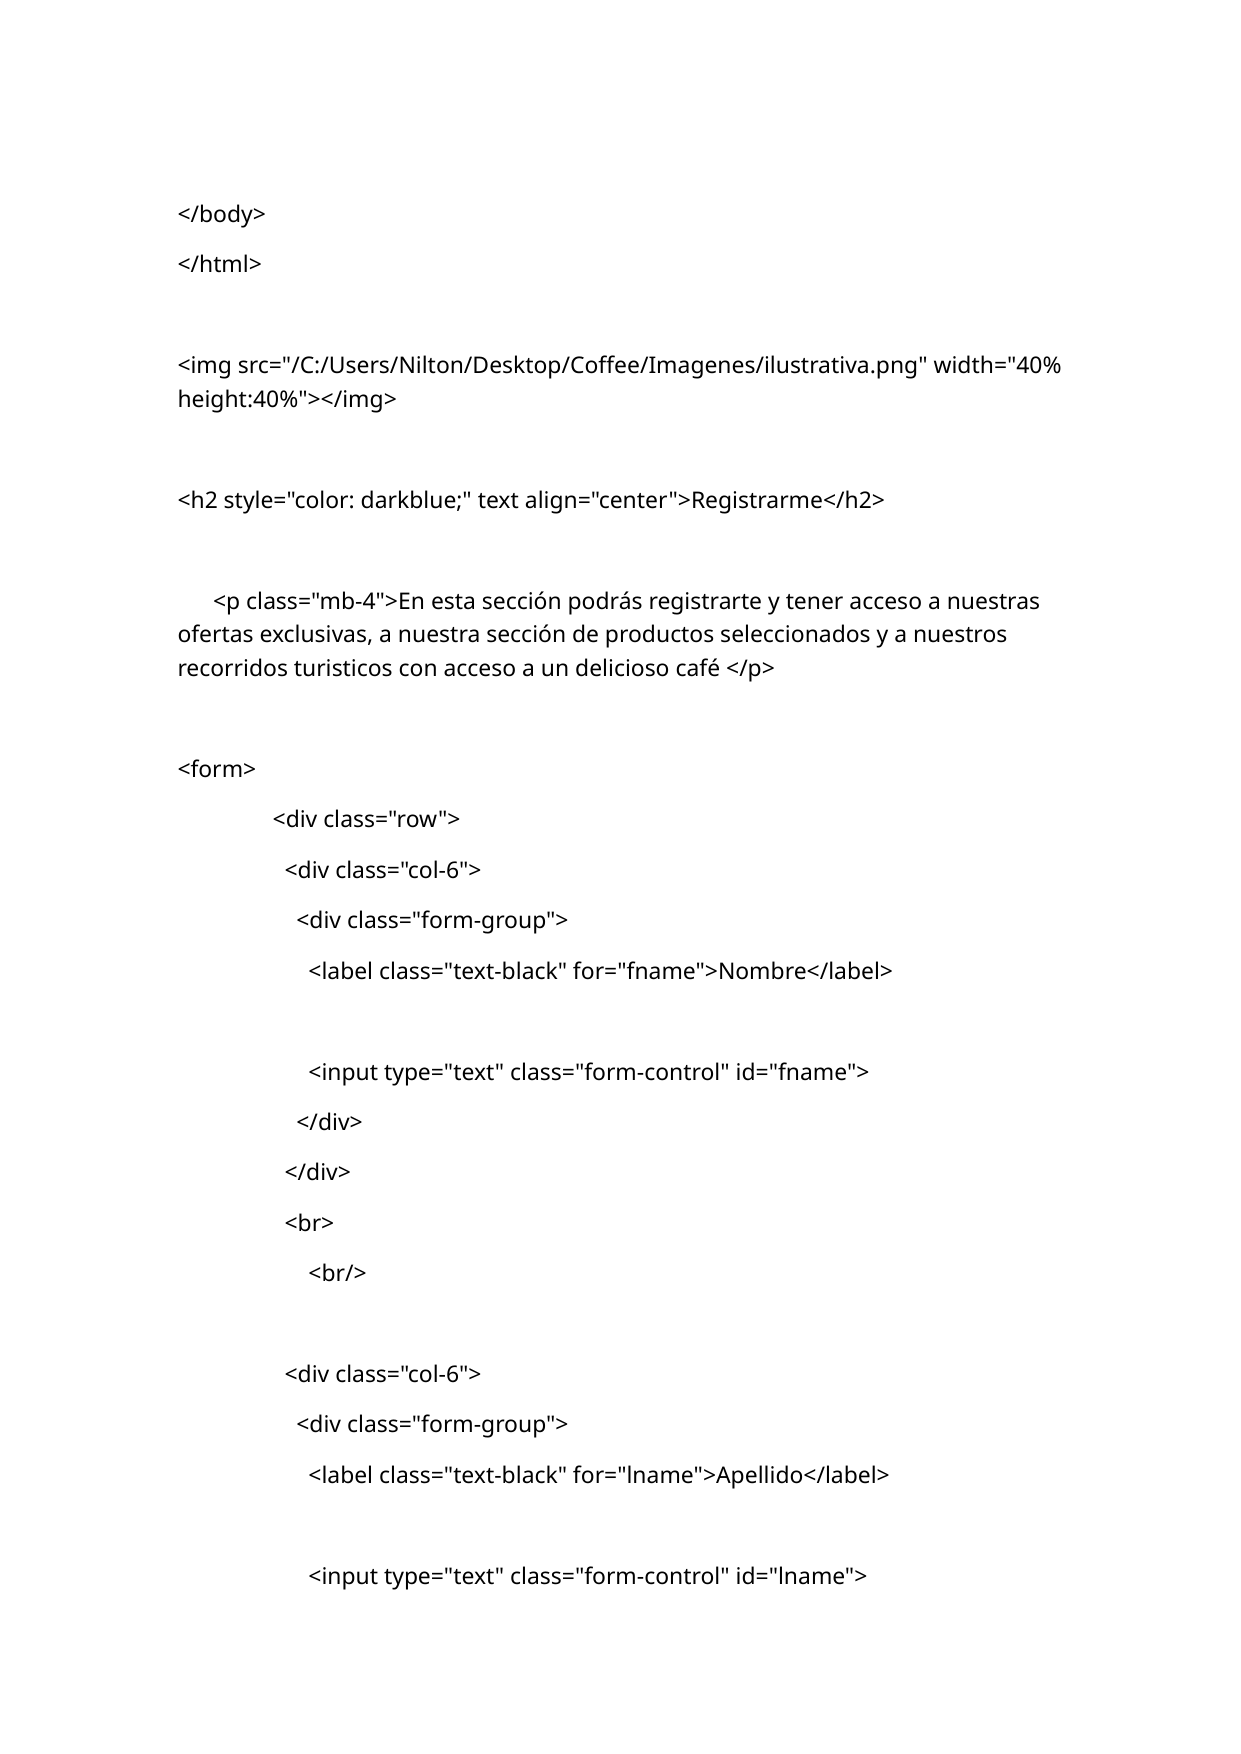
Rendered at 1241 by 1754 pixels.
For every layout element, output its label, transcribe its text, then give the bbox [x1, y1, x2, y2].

text </div> [177, 1106, 1063, 1137]
text <label class="text-black" for="fname">Nombre</label> [177, 955, 1063, 986]
text </html> [177, 248, 1063, 280]
text <div class="form-group"> [177, 904, 1063, 936]
text <div class="row"> [177, 803, 1063, 835]
text <label class="text-black" for="lname">Apellido</label> [177, 1459, 1063, 1490]
text <br/> [177, 1257, 1063, 1288]
text <div class="col-6"> [177, 854, 1063, 885]
text <img src="/C:/Users/Nilton/Desktop/Coffee/Imagenes/ilustrativa.png" width="40% height:40%"></img> [177, 349, 1063, 414]
text </body> [177, 198, 1063, 229]
text <input type="text" class="form-control" id="lname"> [177, 1560, 1063, 1591]
text <br> [177, 1207, 1063, 1238]
text <p class="mb-4">En esta sección podrás registrarte y tener acceso a nuestras ofertas exclusivas, a nuestra sección de productos seleccionados y a nuestros recorridos turisticos con acceso a un delicioso café </p> [177, 585, 1063, 683]
text <form> [177, 753, 1063, 784]
text <div class="col-6"> [177, 1358, 1063, 1389]
text <div class="form-group"> [177, 1408, 1063, 1440]
text <h2 style="color: darkblue;" text align="center">Registrarme</h2> [177, 484, 1063, 515]
text </div> [177, 1156, 1063, 1188]
text <input type="text" class="form-control" id="fname"> [177, 1056, 1063, 1087]
